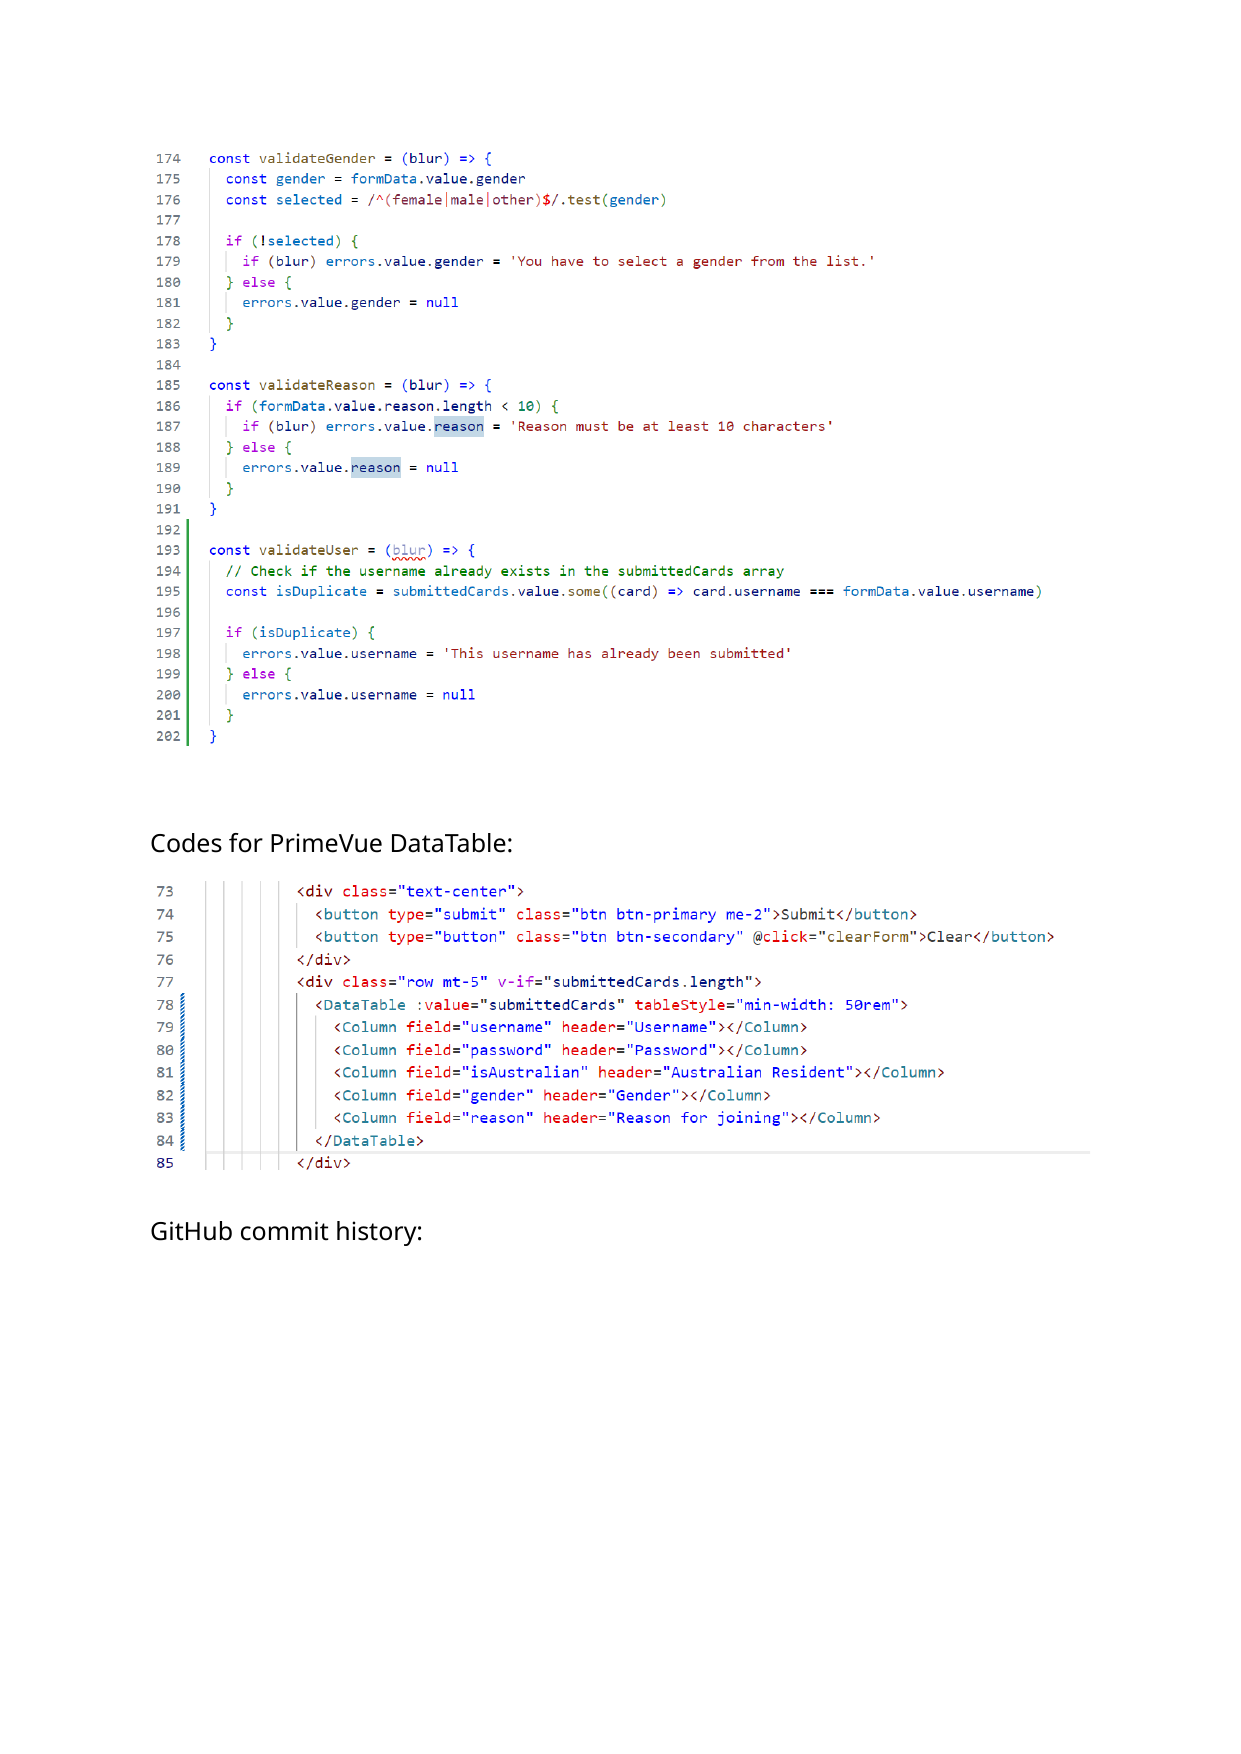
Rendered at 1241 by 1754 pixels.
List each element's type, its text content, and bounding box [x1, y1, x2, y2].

text GitHub commit history: [150, 1214, 1090, 1248]
picture [150, 881, 1091, 1170]
text Codes for PrimeVue DataTable: [150, 826, 1090, 860]
picture [150, 150, 1091, 749]
